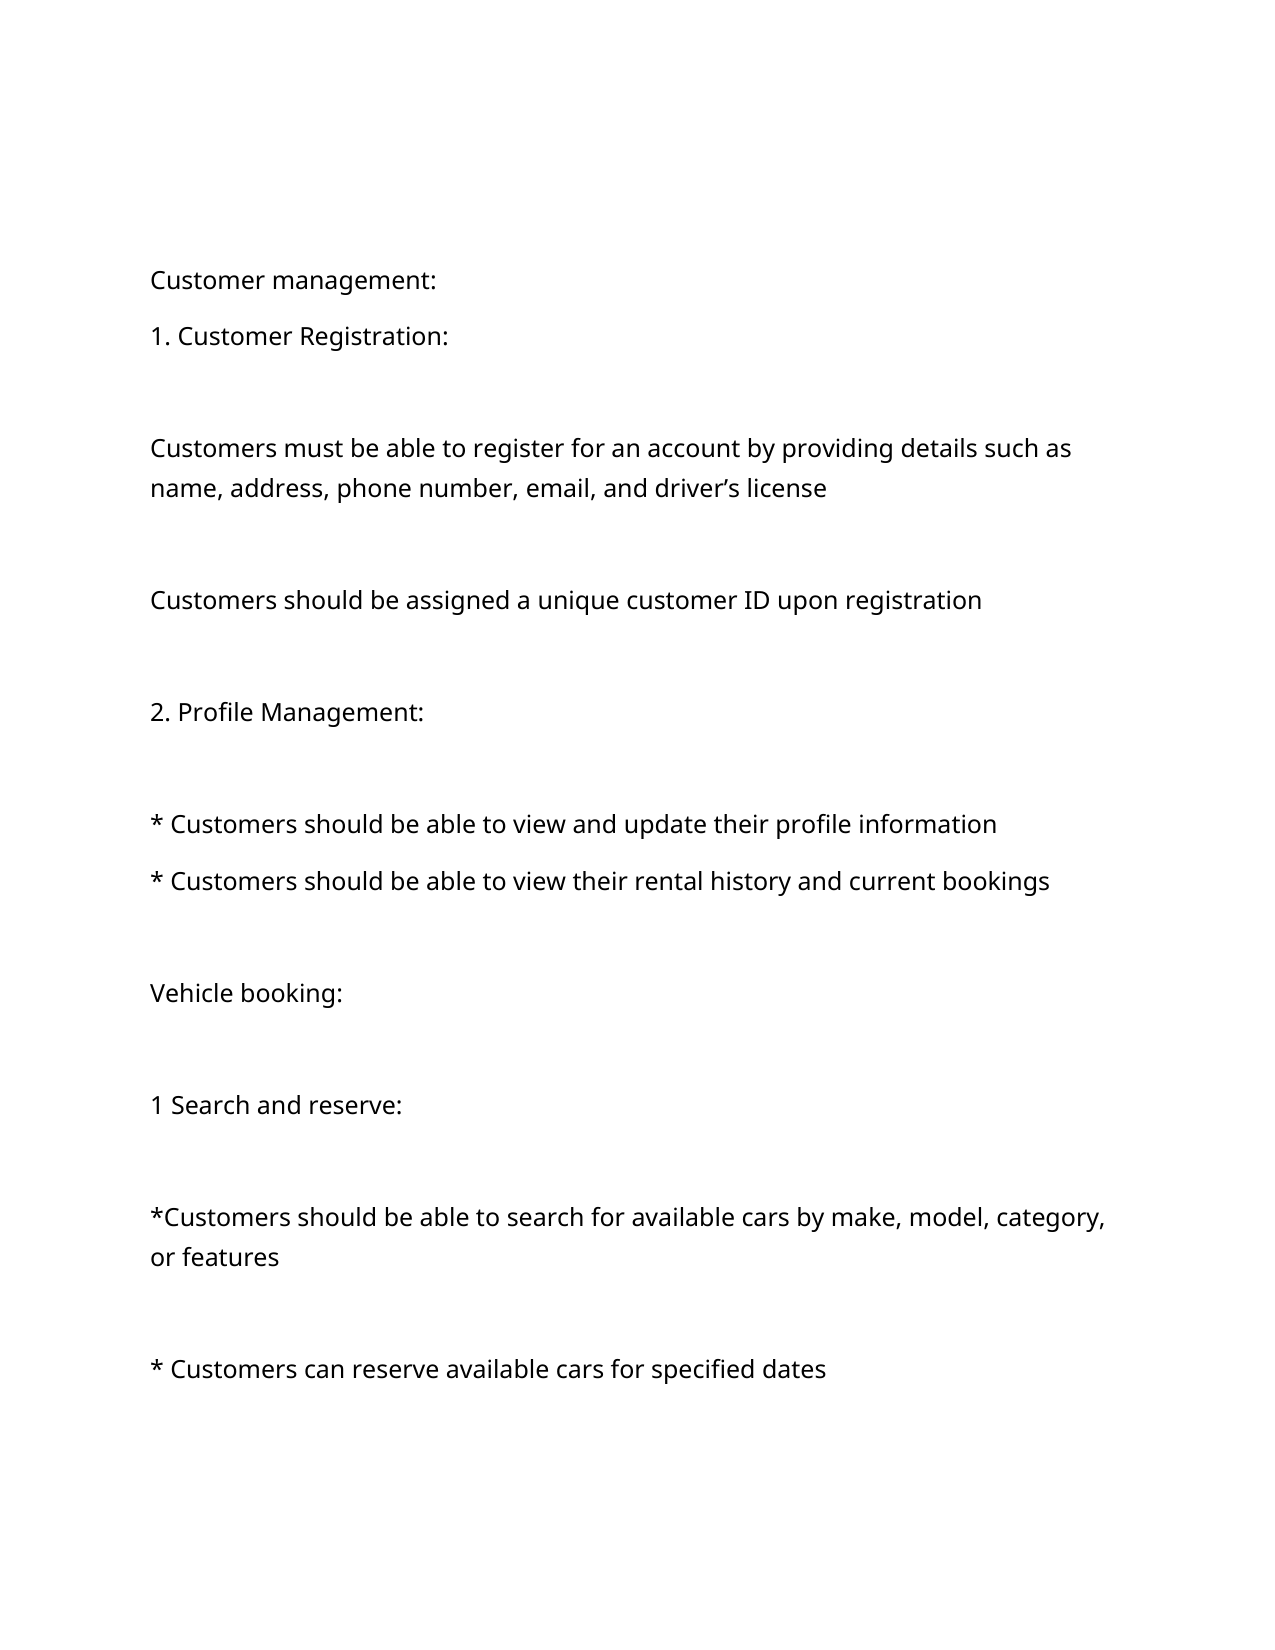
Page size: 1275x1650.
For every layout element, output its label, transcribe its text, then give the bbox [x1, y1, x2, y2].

text Customer management: [150, 262, 1125, 296]
text Customers should be assigned a unique customer ID upon registration [150, 582, 1125, 617]
text * Customers should be able to view and update their profile information [150, 807, 1125, 841]
text Customers must be able to register for an account by providing details such as name, address, phone number, email, and driver’s license [150, 431, 1125, 504]
text 1 Search and reserve: [150, 1088, 1125, 1122]
text *Customers should be able to search for available cars by make, model, category, or features [150, 1200, 1125, 1274]
text 2. Profile Management: [150, 695, 1125, 729]
text * Customers can reserve available cars for specified dates [150, 1352, 1125, 1386]
text 1. Customer Registration: [150, 318, 1125, 352]
text Vehicle booking: [150, 976, 1125, 1009]
text * Customers should be able to view their rental history and current bookings [150, 863, 1125, 897]
